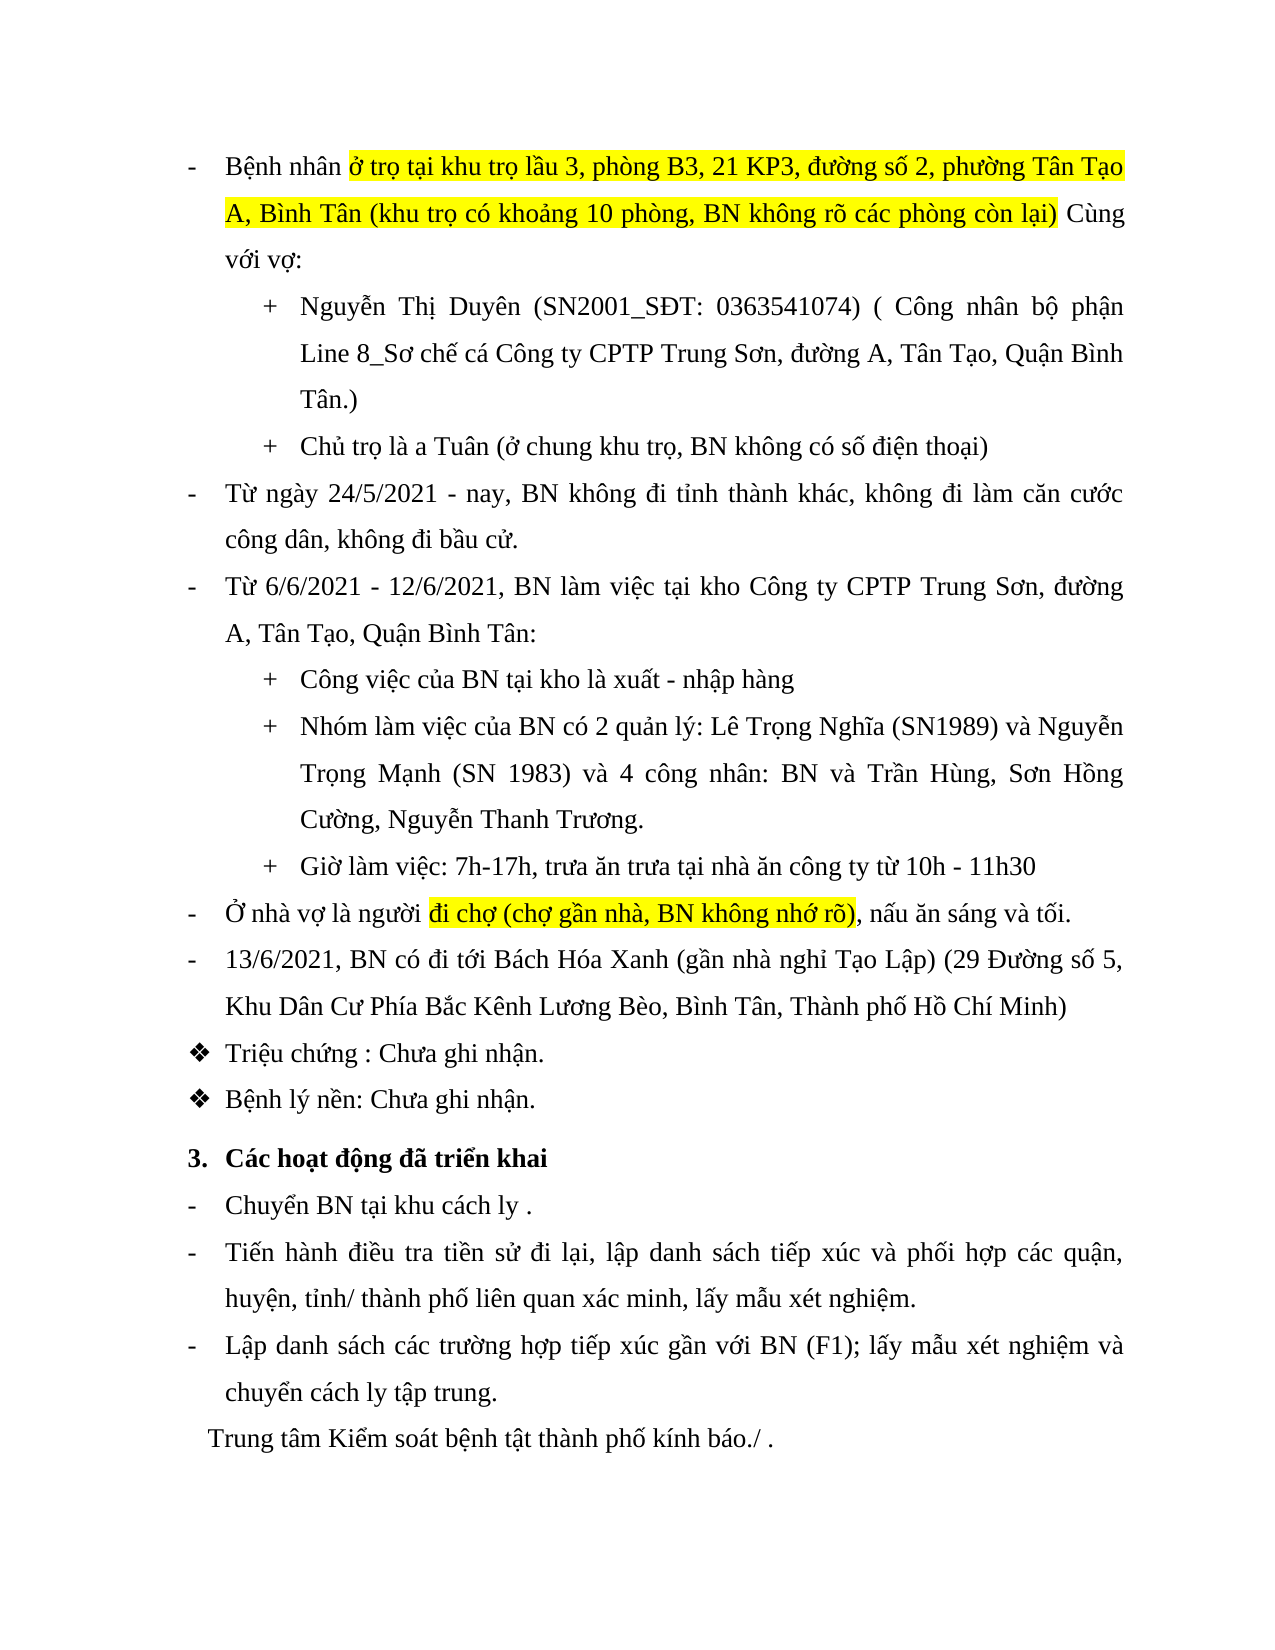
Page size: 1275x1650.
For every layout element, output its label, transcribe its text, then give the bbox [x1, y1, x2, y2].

list Chuyển BN tại khu cách ly . [187, 1189, 1125, 1220]
list Bệnh lý nền: Chưa ghi nhận. [187, 1083, 1125, 1114]
list Nguyễn Thị Duyên (SN2001_SĐT: 0363541074) ( Công nhân bộ phận Line 8_Sơ chế cá Công ty CPTP Trung Sơn, đường A, Tân Tạo, Quận Bình Tân.) [262, 290, 1125, 414]
list 13/6/2021, BN có đi tới Bách Hóa Xanh (gần nhà nghỉ Tạo Lập) (29 Đường số 5, Khu Dân Cư Phía Bắc Kênh Lương Bèo, Bình Tân, Thành phố Hồ Chí Minh) [187, 943, 1125, 1021]
list Từ ngày 24/5/2021 - nay, BN không đi tỉnh thành khác, không đi làm căn cước công dân, không đi bầu cử. [187, 477, 1125, 554]
list Tiến hành điều tra tiền sử đi lại, lập danh sách tiếp xúc và phối hợp các quận, huyện, tỉnh/ thành phố liên quan xác minh, lấy mẫu xét nghiệm. [187, 1236, 1125, 1314]
list Công việc của BN tại kho là xuất - nhập hàng [262, 663, 1125, 694]
list Các hoạt động đã triển khai [187, 1142, 1125, 1174]
list Ở nhà vợ là người đi chợ (chợ gần nhà, BN không nhớ rõ), nấu ăn sáng và tối. [856, 897, 1125, 928]
text Trung tâm Kiểm soát bệnh tật thành phố kính báo./ . [187, 1422, 1125, 1454]
list Chủ trọ là a Tuân (ở chung khu trọ, BN không có số điện thoại) [262, 430, 1125, 461]
list Triệu chứng : Chưa ghi nhận. [187, 1037, 1125, 1068]
list Lập danh sách các trường hợp tiếp xúc gần với BN (F1); lấy mẫu xét nghiệm và chuyển cách ly tập trung. [187, 1329, 1125, 1407]
list Bệnh nhân ở trọ tại khu trọ lầu 3, phòng B3, 21 KP3, đường số 2, phường Tân Tạo A, Bình Tân (khu trọ có khoảng 10 phòng, BN không rõ các phòng còn lại) Cùng với vợ: [187, 150, 1125, 274]
list Giờ làm việc: 7h-17h, trưa ăn trưa tại nhà ăn công ty từ 10h - 11h30 [262, 850, 1125, 881]
list Nhóm làm việc của BN có 2 quản lý: Lê Trọng Nghĩa (SN1989) và Nguyễn Trọng Mạnh (SN 1983) và 4 công nhân: BN và Trần Hùng, Sơn Hồng Cường, Nguyễn Thanh Trương. [262, 710, 1125, 834]
list Ở nhà vợ là người đi chợ (chợ gần nhà, BN không nhớ rõ), nấu ăn sáng và tối. [187, 897, 429, 928]
list Từ 6/6/2021 - 12/6/2021, BN làm việc tại kho Công ty CPTP Trung Sơn, đường A, Tân Tạo, Quận Bình Tân: [187, 570, 1125, 648]
